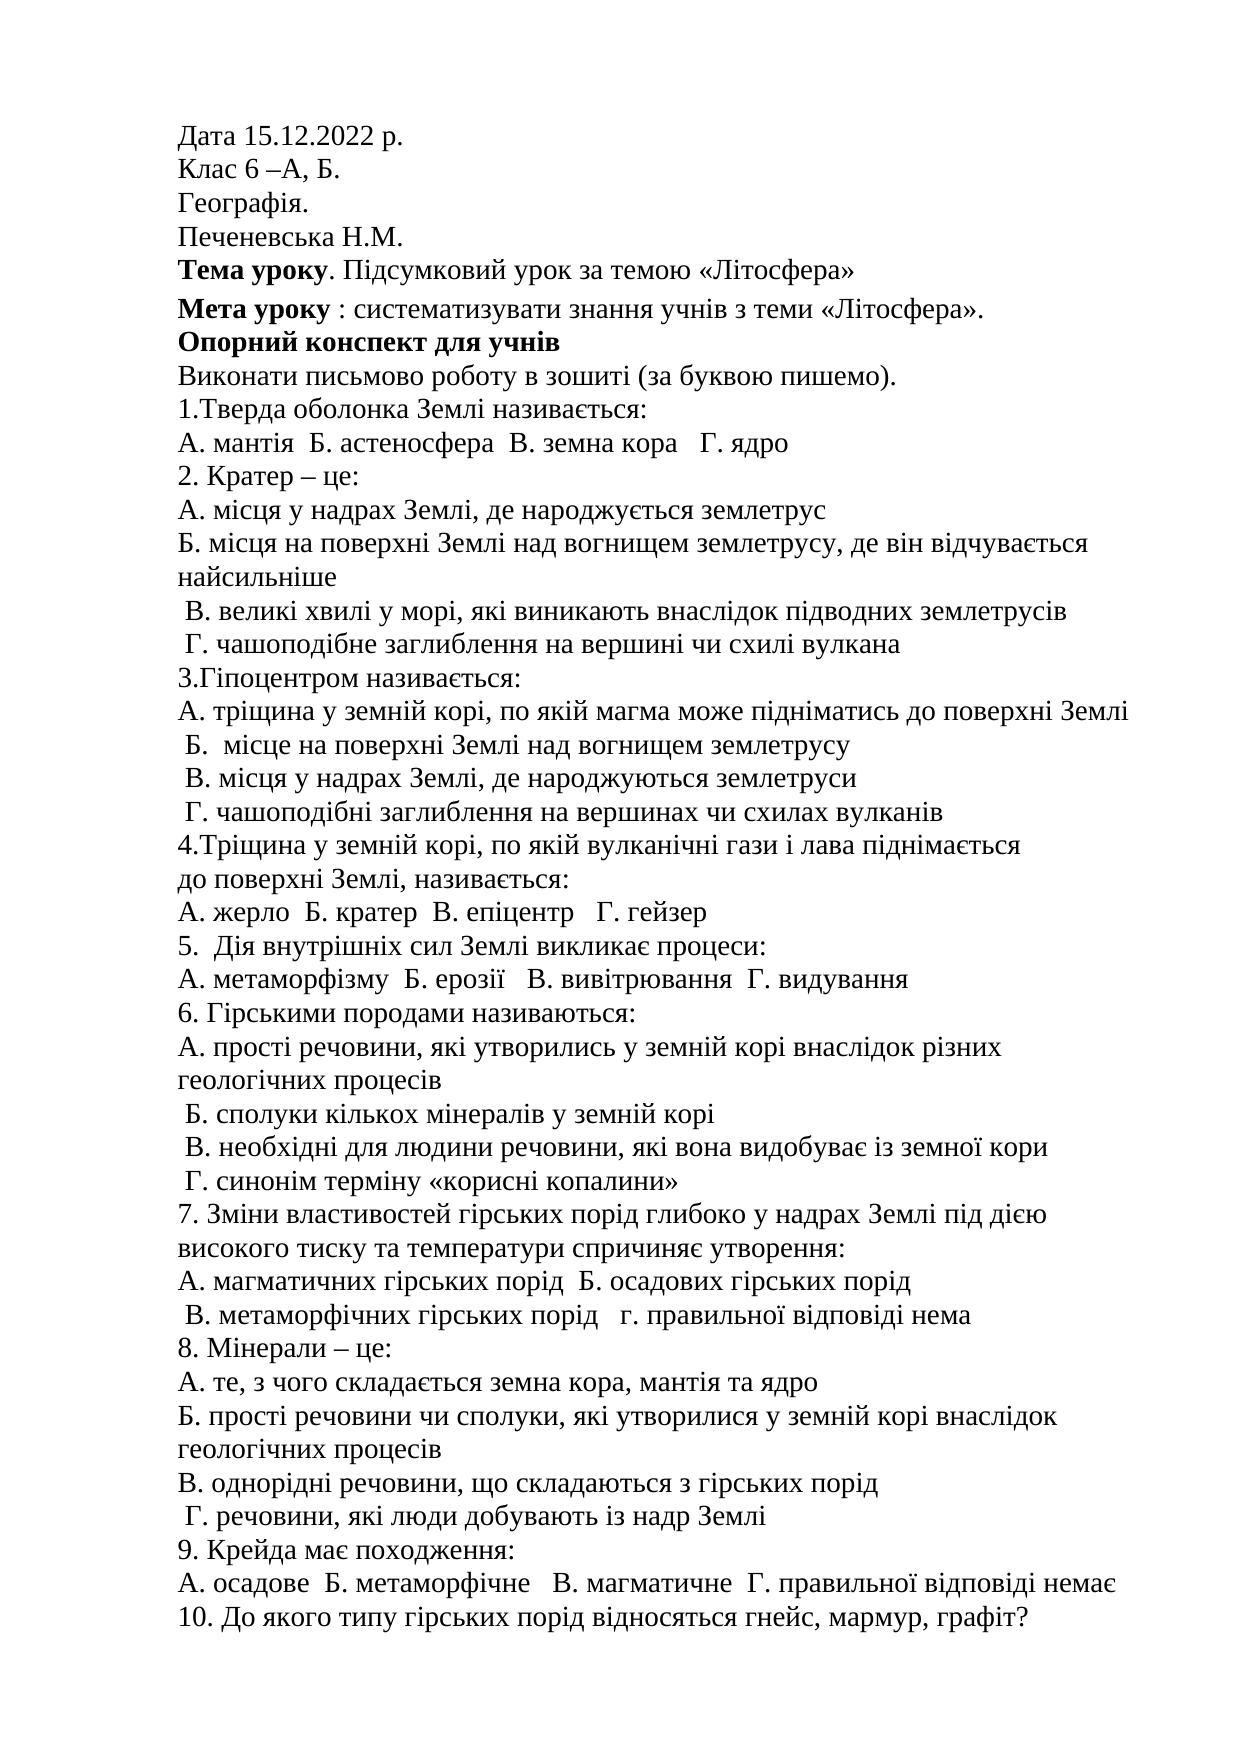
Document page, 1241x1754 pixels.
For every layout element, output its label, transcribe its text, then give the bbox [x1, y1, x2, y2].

text А. прості речовини, які утворились у земній корі внаслідок різних геологічних процесів [177, 1029, 1152, 1096]
text Печеневська Н.М. [177, 219, 1152, 252]
text А. те, з чого складається земна кора, мантія та ядро [177, 1364, 1152, 1398]
text 1.Тверда оболонка Землі називається: [177, 391, 1152, 425]
text 10. До якого типу гірських порід відносяться гнейс, мармур, графіт? [177, 1599, 1152, 1632]
text 8. Мінерали – це: [177, 1331, 1152, 1364]
text Б. прості речовини чи сполуки, які утворилися у земній корі внаслідок геологічних процесів [177, 1398, 1152, 1465]
text А. жерло Б. кратер В. епіцентр Г. гейзер [177, 894, 1152, 928]
text 7. Зміни властивостей гірських порід глибоко у надрах Землі під дією високого тиску та температури спричиняє утворення: [177, 1196, 1152, 1263]
text В. необхідні для людини речовини, які вона видобуває із земної кори [177, 1129, 1152, 1163]
text Г. чашоподібні заглиблення на вершинах чи схилах вулканів [177, 794, 1152, 827]
text А. тріщина у земній корі, по якій магма може підніматись до поверхні Землі [177, 693, 1152, 727]
text Г. речовини, які люди добувають із надр Землі [177, 1498, 1152, 1532]
text А. метаморфізму Б. ерозії В. вивітрювання Г. видування [177, 962, 1152, 995]
text Б. місця на поверхні Землі над вогнищем землетрусу, де він відчувається найсильніше [177, 526, 1152, 593]
text Тема уроку. Підсумковий урок за темою «Літосфера» [177, 252, 1152, 286]
text 9. Крейда має походження: [177, 1532, 1152, 1565]
text В. однорідні речовини, що складаються з гірських порід [177, 1465, 1152, 1498]
text 6. Гірськими породами називаються: [177, 995, 1152, 1029]
text Б. сполуки кількох мінералів у земній корі [177, 1096, 1152, 1129]
text Б. місце на поверхні Землі над вогнищем землетрусу [177, 727, 1152, 760]
text В. метаморфічних гірських порід г. правильної відповіді нема [177, 1297, 1152, 1331]
text Виконати письмово роботу в зошиті (за буквою пишемо). [177, 358, 1152, 391]
text Мета уроку : систематизувати знання учнів з теми «Літосфера». [177, 291, 1152, 324]
text В. великі хвилі у морі, які виникають внаслідок підводних землетрусів [177, 593, 1152, 626]
text Клас 6 –А, Б. [177, 152, 1152, 185]
text 2. Кратер – це: [177, 458, 1152, 492]
text Географія. [177, 185, 1152, 219]
text В. місця у надрах Землі, де народжуються землетруси [177, 760, 1152, 794]
text Опорний конспект для учнів [177, 324, 1152, 358]
text 5. Дія внутрішніх сил Землі викликає процеси: [177, 928, 1152, 962]
text 4.Тріщина у земній корі, по якій вулканічні гази і лава піднімається до поверхні Землі, називається: [177, 827, 1152, 894]
text А. місця у надрах Землі, де народжується землетрус [177, 492, 1152, 526]
text Г. синонім терміну «корисні копалини» [177, 1163, 1152, 1196]
text А. мантія Б. астеносфера В. земна кора Г. ядро [177, 425, 1152, 458]
text 3.Гіпоцентром називається: [177, 660, 1152, 693]
text А. магматичних гірських порід Б. осадових гірських порід [177, 1263, 1152, 1297]
text Г. чашоподібне заглиблення на вершині чи схилі вулкана [177, 626, 1152, 660]
text А. осадове Б. метаморфічне В. магматичне Г. правильної відповіді немає [177, 1565, 1152, 1599]
text Дата 15.12.2022 р. [177, 118, 1152, 152]
